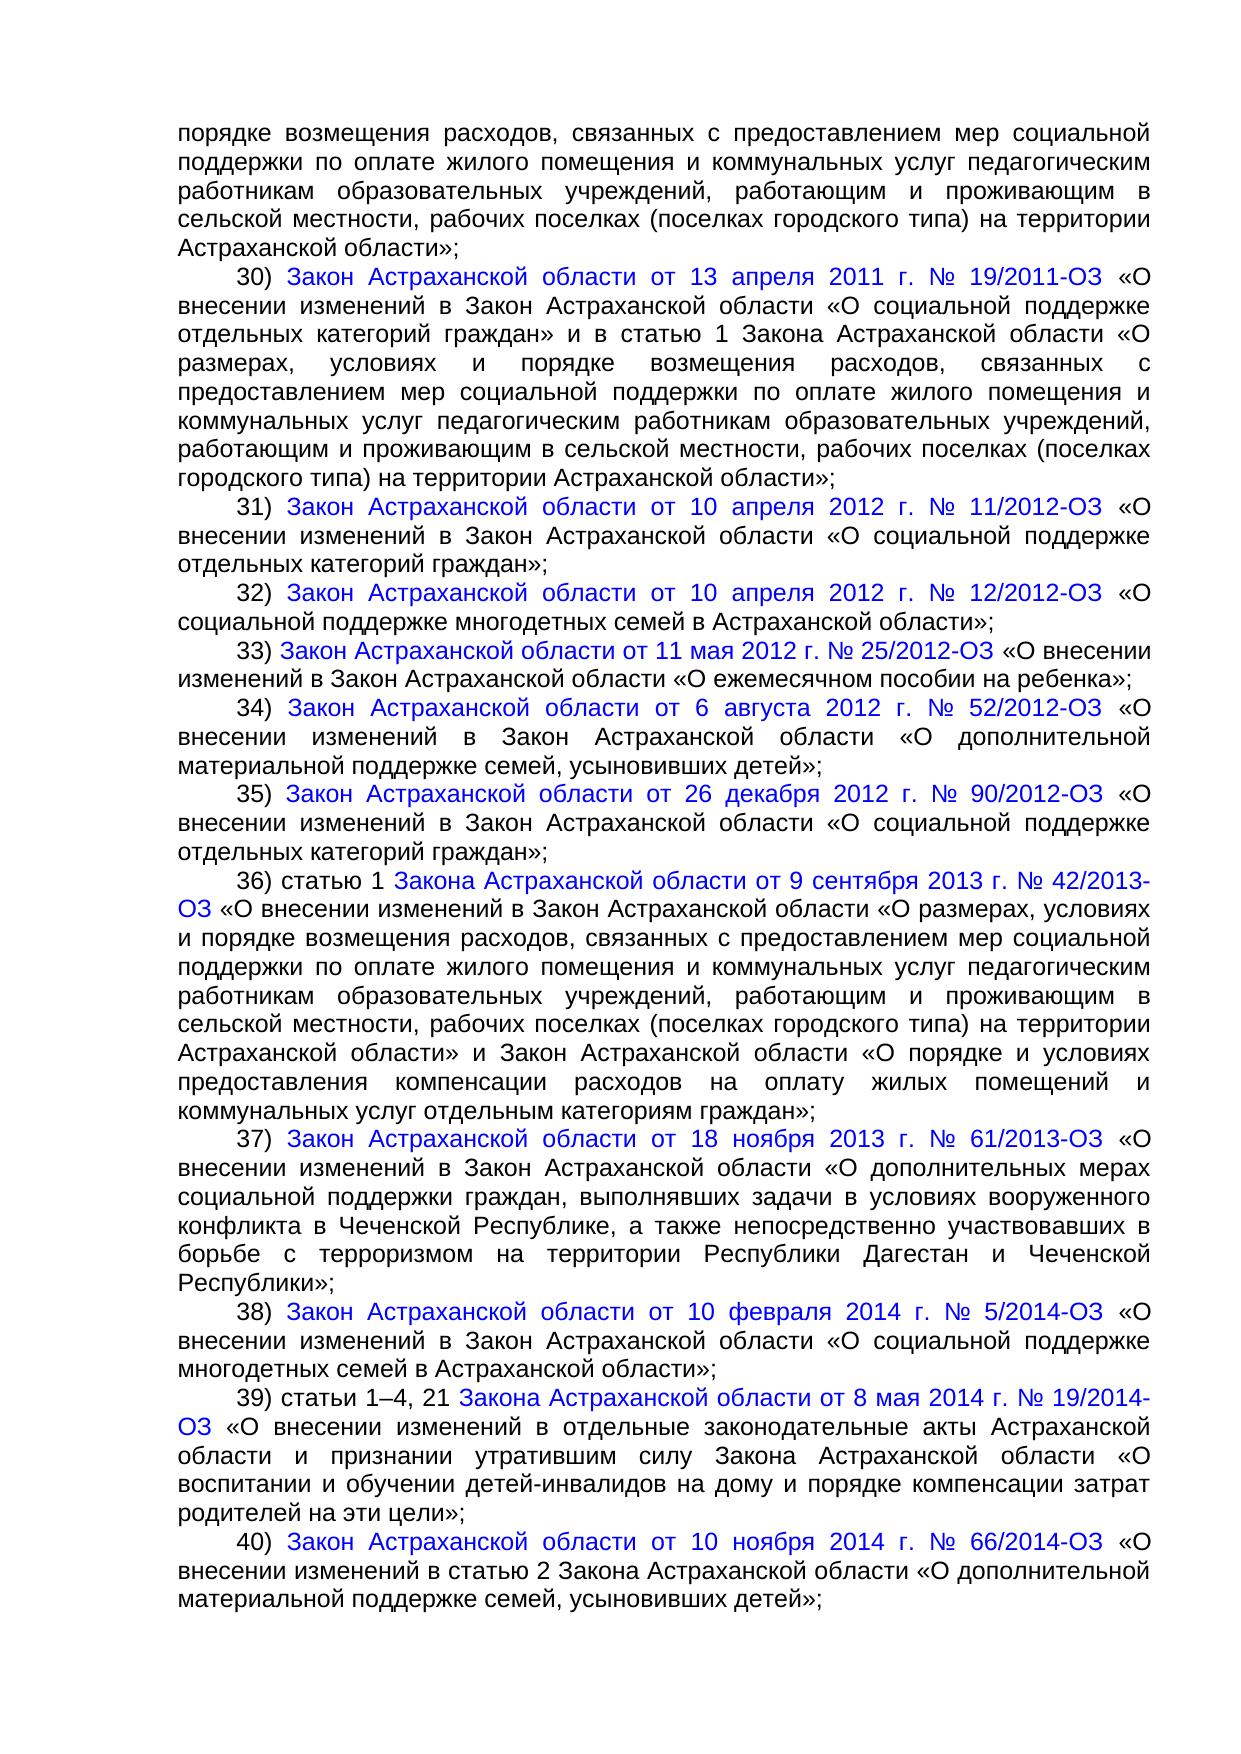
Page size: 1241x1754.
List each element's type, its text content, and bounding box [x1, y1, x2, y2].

text 38) Закон Астраханской области от 10 февраля 2014 г. № 5/2014-ОЗ «О внесении изменений в Закон Астраханской области «О социальной поддержке многодетных семей в Астраханской области»; [177, 1297, 1152, 1383]
text 33) Закон Астраханской области от 11 мая 2012 г. № 25/2012-ОЗ «О внесении изменений в Закон Астраханской области «О ежемесячном пособии на ребенка»; [177, 636, 1152, 693]
text 34) Закон Астраханской области от 6 августа 2012 г. № 52/2012-ОЗ «О внесении изменений в Закон Астраханской области «О дополнительной материальной поддержке семей, усыновивших детей»; [177, 693, 1152, 779]
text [177, 118, 1152, 262]
text 31) Закон Астраханской области от 10 апреля 2012 г. № 11/2012-ОЗ «О внесении изменений в Закон Астраханской области «О социальной поддержке отдельных категорий граждан»; [177, 492, 1152, 578]
text 30) Закон Астраханской области от 13 апреля 2011 г. № 19/2011-ОЗ «О внесении изменений в Закон Астраханской области «О социальной поддержке отдельных категорий граждан» и в статью 1 Закона Астраханской области «О размерах, условиях и порядке возмещения расходов, связанных с предоставлением мер социальной поддержки по оплате жилого помещения и коммунальных услуг педагогическим работникам образовательных учреждений, работающим и проживающим в сельской местности, рабочих поселках (поселках городского типа) на территории Астраханской области»; [177, 262, 1152, 492]
text 32) Закон Астраханской области от 10 апреля 2012 г. № 12/2012-ОЗ «О социальной поддержке многодетных семей в Астраханской области»; [177, 578, 1152, 636]
text 36) статью 1 Закона Астраханской области от 9 сентября 2013 г. № 42/2013-ОЗ «О внесении изменений в Закон Астраханской области «О размерах, условиях и порядке возмещения расходов, связанных с предоставлением мер социальной поддержки по оплате жилого помещения и коммунальных услуг педагогическим работникам образовательных учреждений, работающим и проживающим в сельской местности, рабочих поселках (поселках городского типа) на территории Астраханской области» и Закон Астраханской области «О порядке и условиях предоставления компенсации расходов на оплату жилых помещений и коммунальных услуг отдельным категориям граждан»; [177, 866, 1152, 1124]
text 35) Закон Астраханской области от 26 декабря 2012 г. № 90/2012-ОЗ «О внесении изменений в Закон Астраханской области «О социальной поддержке отдельных категорий граждан»; [177, 779, 1152, 866]
text 39) статьи 1–4, 21 Закона Астраханской области от 8 мая 2014 г. № 19/2014-ОЗ «О внесении изменений в отдельные законодательные акты Астраханской области и признании утратившим силу Закона Астраханской области «О воспитании и обучении детей-инвалидов на дому и порядке компенсации затрат родителей на эти цели»; [177, 1383, 1152, 1527]
text 37) Закон Астраханской области от 18 ноября 2013 г. № 61/2013-ОЗ «О внесении изменений в Закон Астраханской области «О дополнительных мерах социальной поддержки граждан, выполнявших задачи в условиях вооруженного конфликта в Чеченской Республике, а также непосредственно участвовавших в борьбе с терроризмом на территории Республики Дагестан и Чеченской Республики»; [177, 1124, 1152, 1297]
text 40) Закон Астраханской области от 10 ноября 2014 г. № 66/2014-ОЗ «О внесении изменений в статью 2 Закона Астраханской области «О дополнительной материальной поддержке семей, усыновивших детей»; [177, 1527, 1152, 1613]
